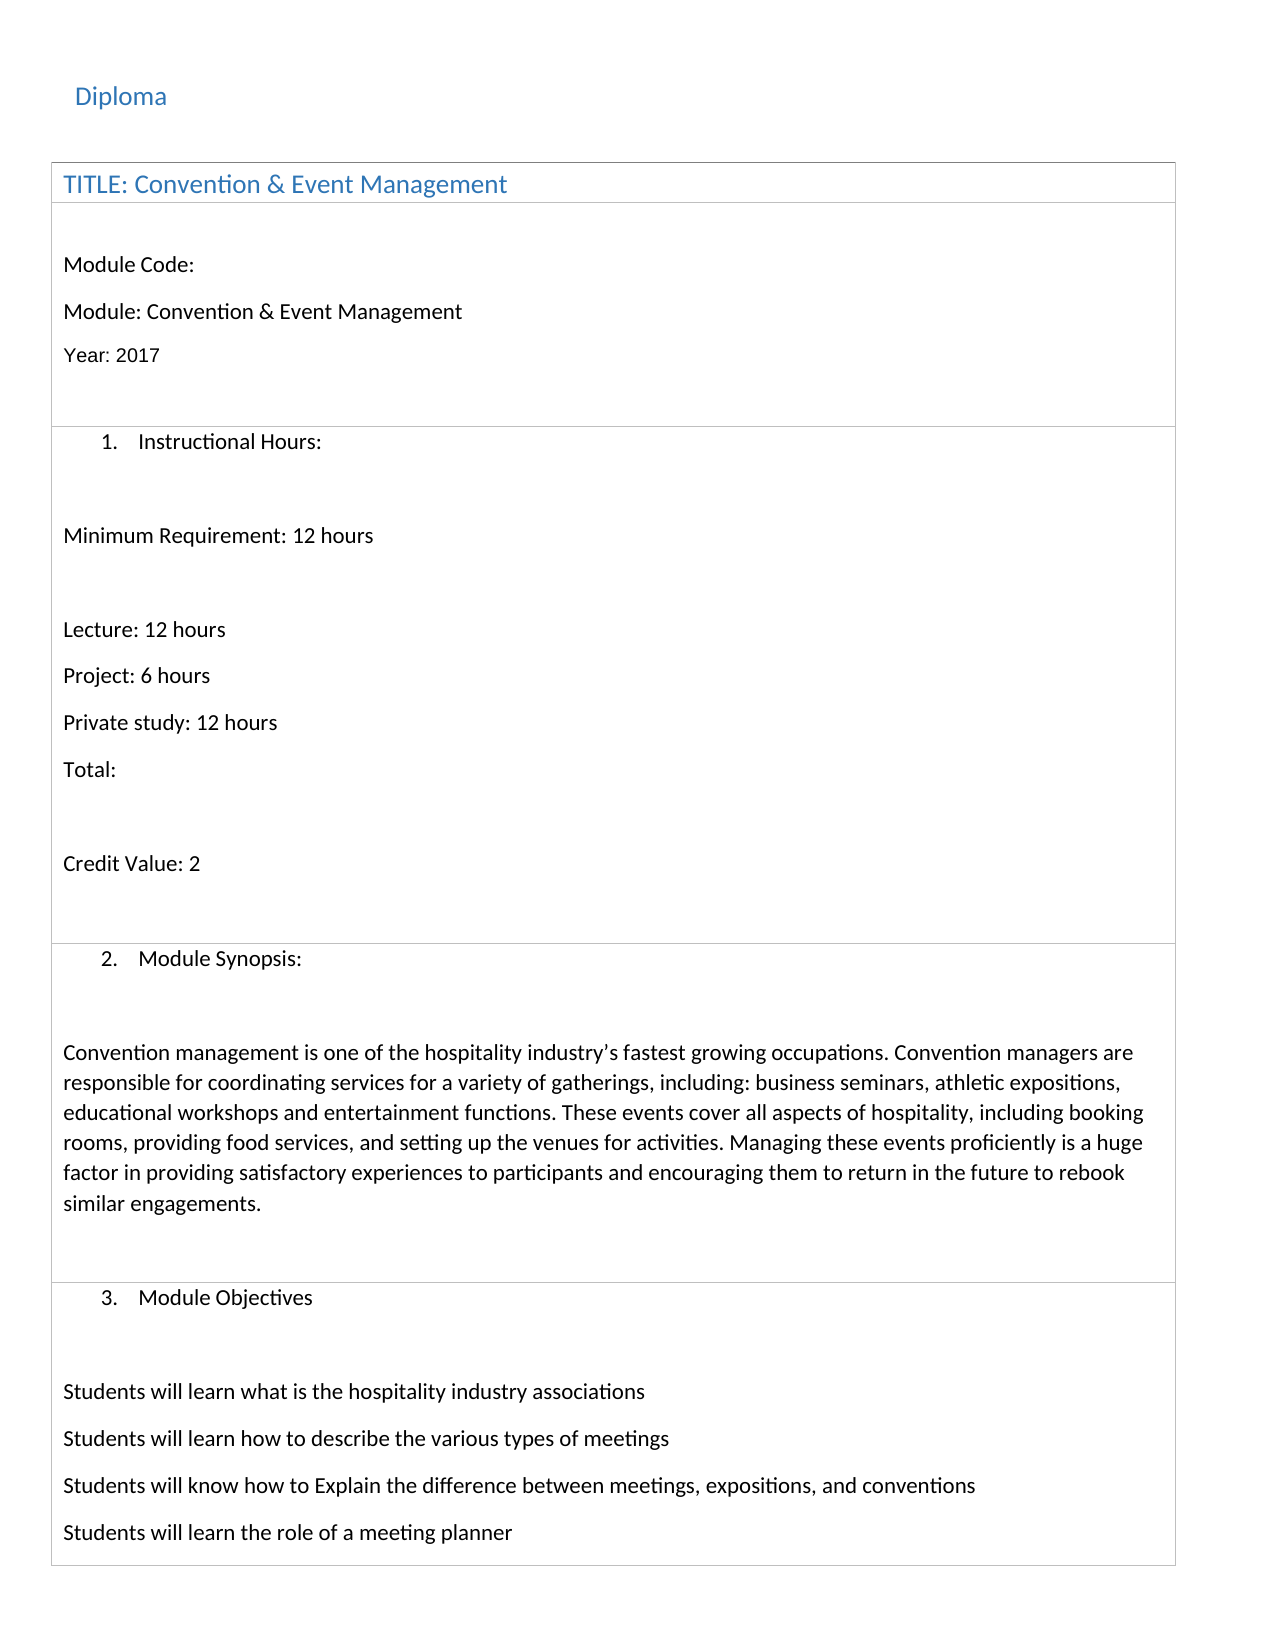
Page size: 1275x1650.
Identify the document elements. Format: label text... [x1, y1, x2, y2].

table_header TITLE: Convention & Event Management [52, 163, 1175, 202]
subtitle Diploma [75, 79, 1200, 112]
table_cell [52, 1283, 1175, 1564]
table_cell Instructional Hours: Minimum Requirement: 12 hours Lecture: 12 hours Project: 6 hours Private study: 12 hours Total: Credit Value: 2 [52, 427, 1175, 943]
table_cell Module Synopsis: Convention management is one of the hospitality industry’s fastest growing occupations. Convention managers are responsible for coordinating services for a variety of gatherings, including: business seminars, athletic expositions, educational workshops and entertainment functions. These events cover all aspects of hospitality, including booking rooms, providing food services, and setting up the venues for activities. Managing these events proficiently is a huge factor in providing satisfactory experiences to participants and encouraging them to return in the future to rebook similar engagements. [52, 944, 1175, 1282]
table_cell Module Code: Module: Convention & Event Management Year: 2017 [52, 203, 1175, 426]
